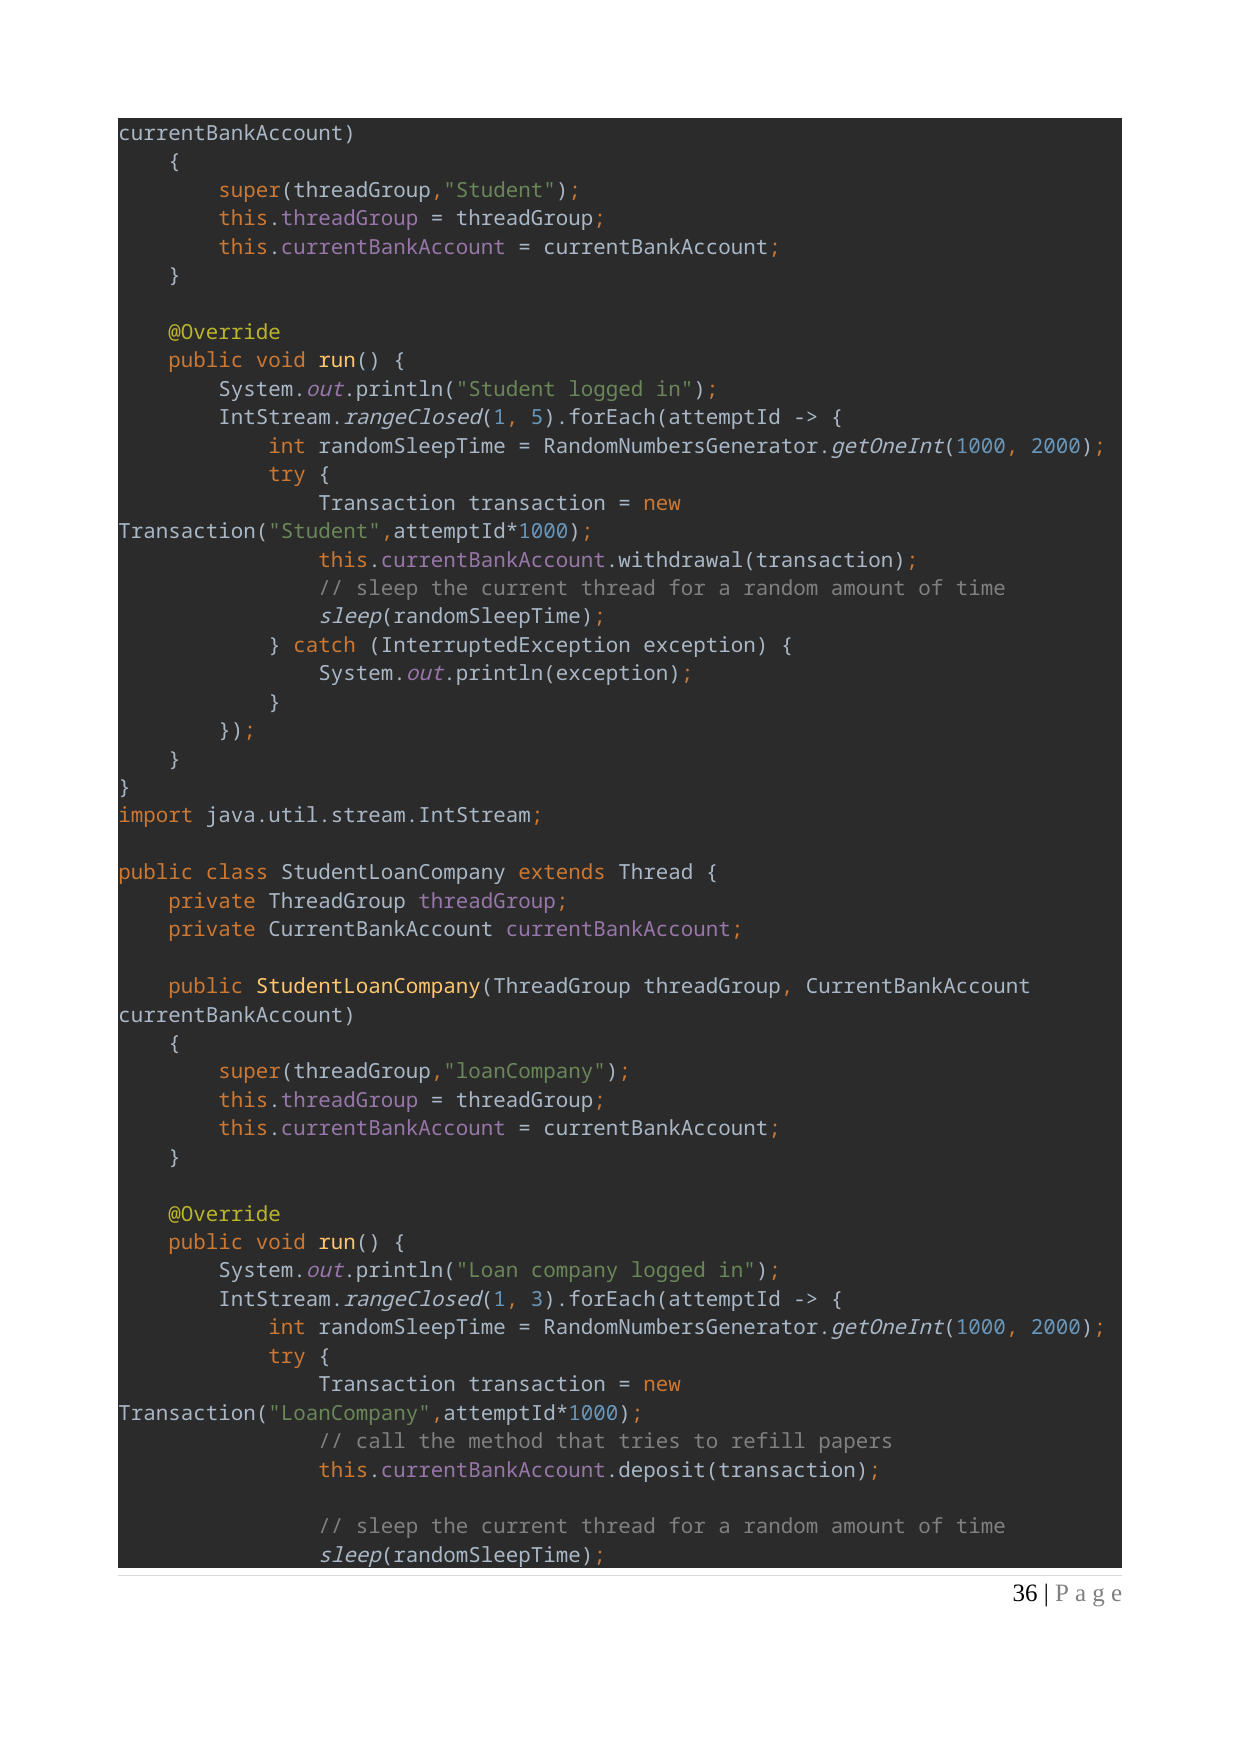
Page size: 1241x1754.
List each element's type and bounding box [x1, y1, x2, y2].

text [118, 801, 1122, 1568]
text [118, 118, 1122, 801]
